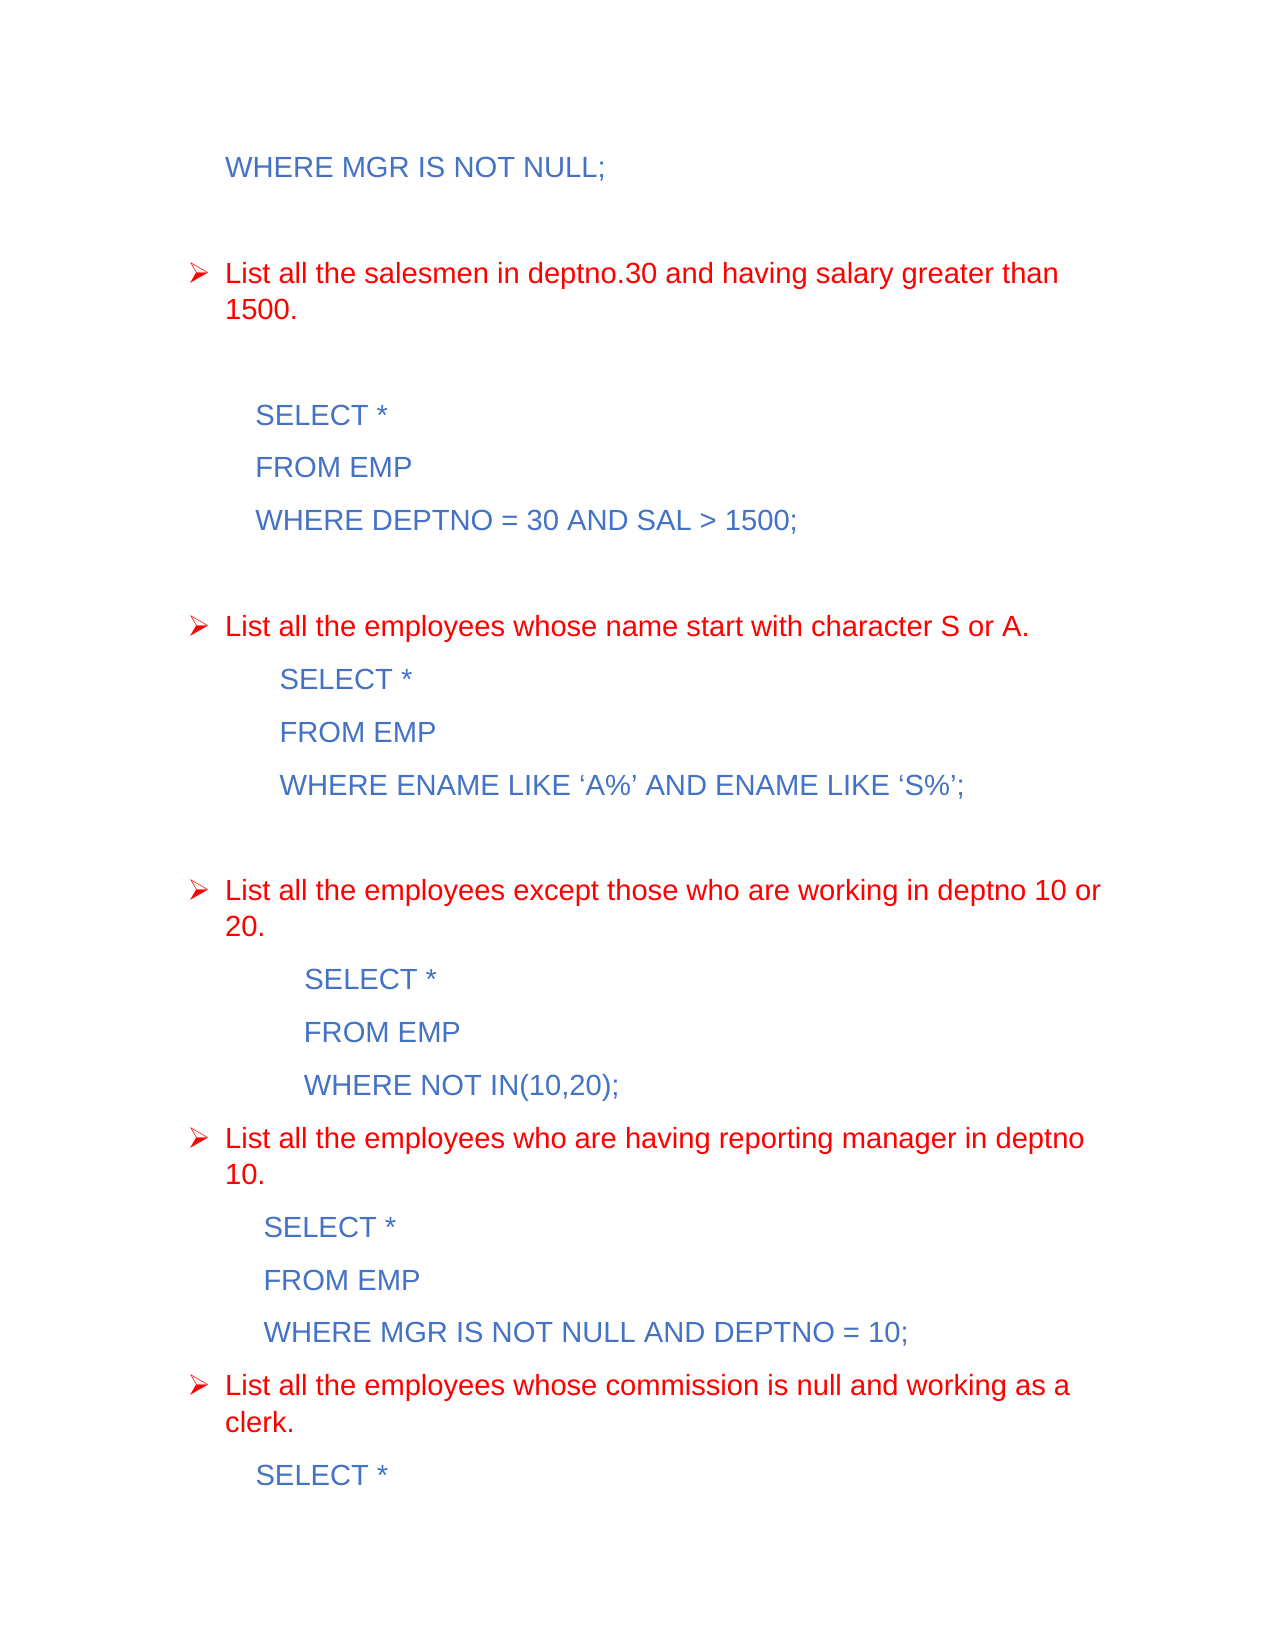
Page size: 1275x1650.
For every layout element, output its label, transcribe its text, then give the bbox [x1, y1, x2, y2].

text FROM EMP [150, 715, 1125, 748]
text WHERE DEPTNO = 30 AND SAL > 1500; [150, 503, 1125, 537]
text WHERE MGR IS NOT NULL AND DEPTNO = 10; [150, 1316, 1125, 1349]
text SELECT * [150, 398, 1125, 431]
text FROM EMP [150, 1015, 1125, 1049]
text WHERE MGR IS NOT NULL; [225, 150, 1125, 183]
list List all the employees except those who are working in deptno 10 or 20. [187, 873, 1125, 943]
text SELECT * [150, 962, 1125, 996]
text SELECT * [150, 1210, 1125, 1243]
text WHERE NOT IN(10,20); [150, 1068, 1125, 1101]
text FROM EMP [150, 450, 1125, 484]
list List all the employees whose commission is null and working as a clerk. [187, 1368, 1125, 1438]
text SELECT * [150, 662, 1125, 695]
list List all the employees who are having reporting manager in deptno 10. [187, 1121, 1125, 1191]
text FROM EMP [150, 1263, 1125, 1296]
text WHERE ENAME LIKE ‘A%’ AND ENAME LIKE ‘S%’; [150, 767, 1125, 801]
text SELECT * [150, 1457, 1125, 1491]
list List all the employees whose name start with character S or A. [187, 609, 1125, 643]
list List all the salesmen in deptno.30 and having salary greater than 1500. [187, 256, 1125, 326]
